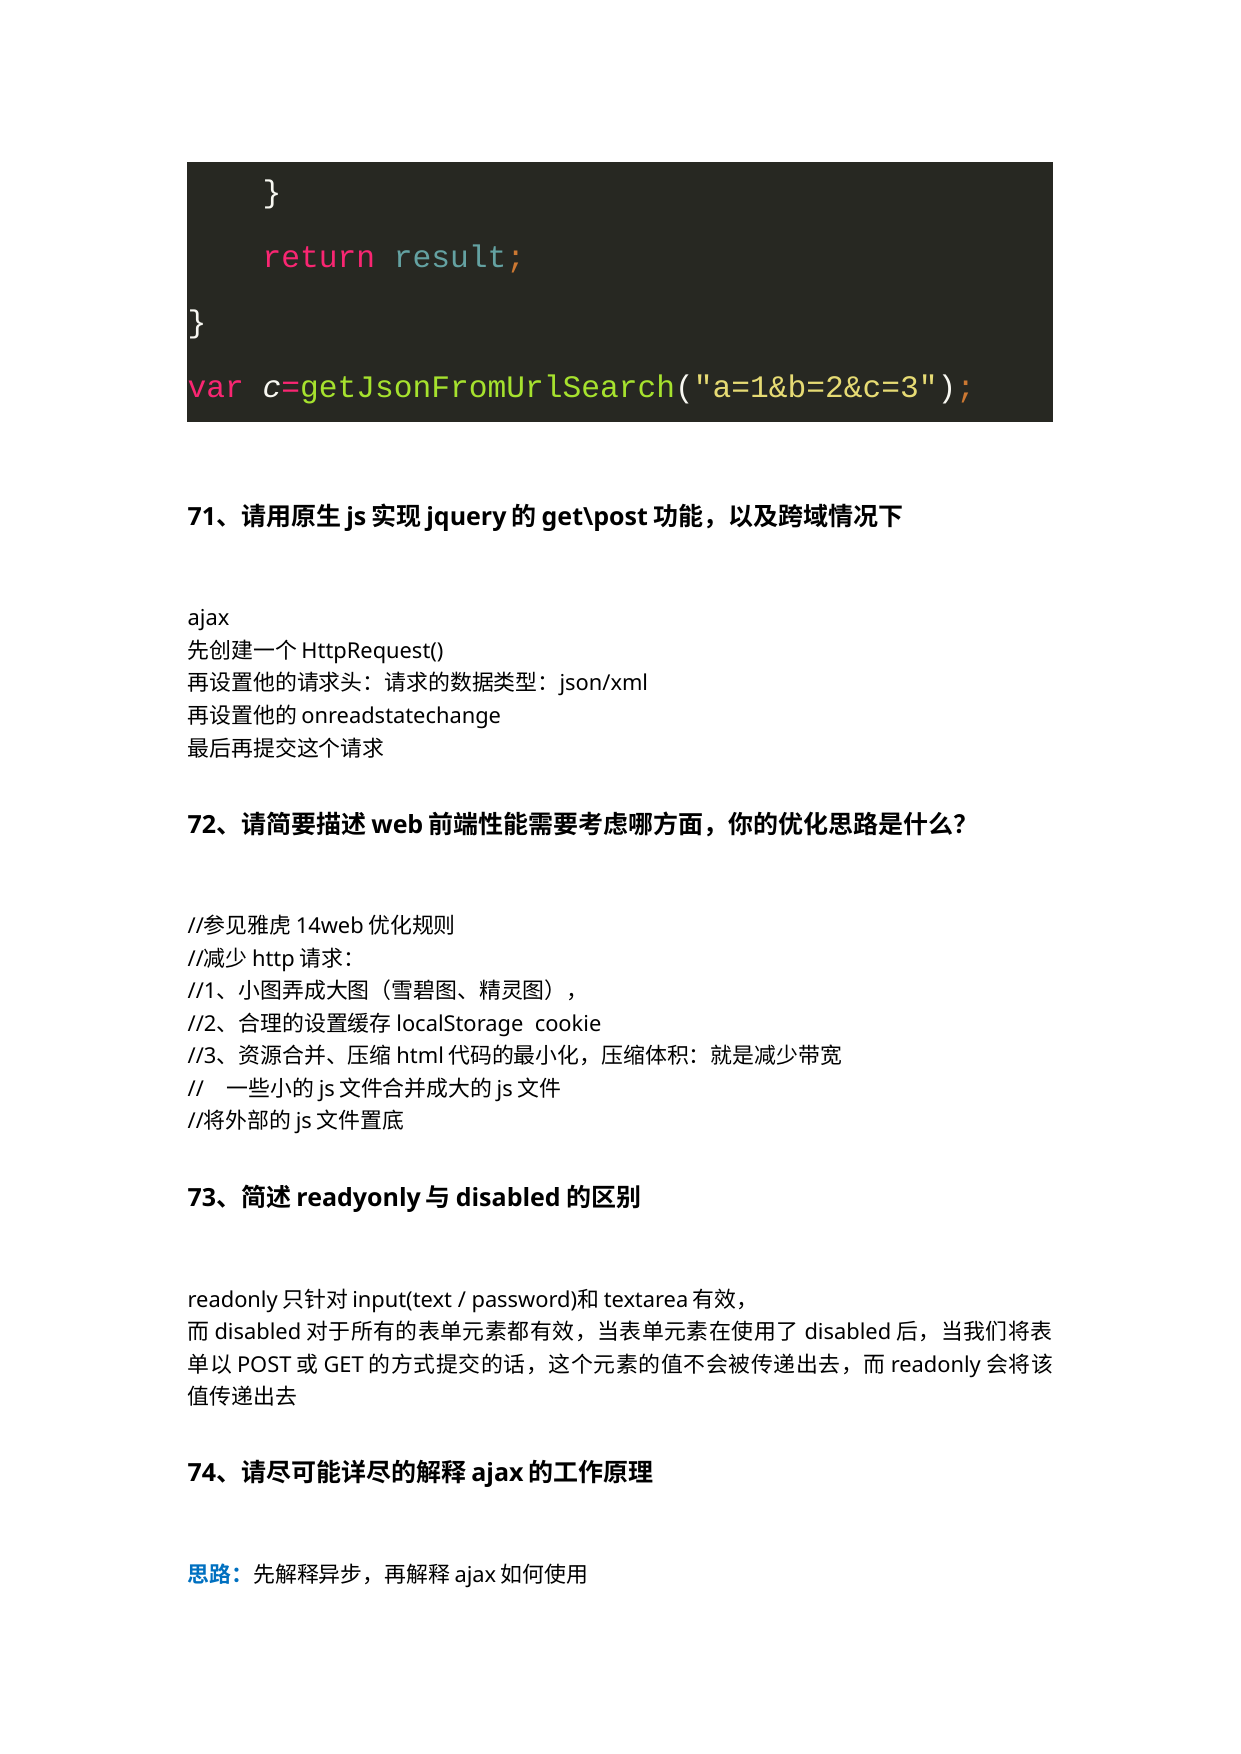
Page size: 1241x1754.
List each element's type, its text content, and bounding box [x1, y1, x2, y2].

text // 一些小的js文件合并成大的js文件 [187, 1071, 1053, 1103]
text //1、小图弄成大图（雪碧图、精灵图）， [187, 973, 1053, 1006]
text 再设置他的请求头：请求的数据类型：json/xml [187, 665, 1053, 698]
text 再设置他的onreadstatechange [187, 698, 1053, 730]
text //将外部的js文件置底 [187, 1103, 1053, 1136]
text 思路：先解释异步，再解释ajax如何使用 [187, 1557, 1053, 1589]
text 最后再提交这个请求 [187, 730, 1053, 763]
subtitle 73、简述readyonly与disabled的区别 [187, 1163, 1053, 1228]
subtitle 74、请尽可能详尽的解释ajax的工作原理 [187, 1438, 1053, 1503]
text 而disabled对于所有的表单元素都有效，当表单元素在使用了disabled后，当我们将表单以POST或GET的方式提交的话，这个元素的值不会被传递出去，而readonly会将该值传递出去 [187, 1314, 1053, 1411]
text //参见雅虎14web优化规则 [187, 908, 1053, 941]
subtitle 71、请用原生js实现jquery的get\post功能，以及跨域情况下 [187, 482, 1053, 547]
text //3、资源合并、压缩 html代码的最小化，压缩体积：就是减少带宽 [187, 1038, 1053, 1071]
text ajax [187, 600, 1053, 633]
text readonly只针对input(text / password)和textarea有效， [187, 1281, 1053, 1314]
text 先创建一个HttpRequest() [187, 633, 1053, 665]
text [187, 162, 1053, 422]
text //减少http请求： [187, 941, 1053, 973]
subtitle 72、请简要描述web前端性能需要考虑哪方面，你的优化思路是什么？ [187, 790, 1053, 855]
text //2、合理的设置缓存 localStorage cookie [187, 1006, 1053, 1038]
